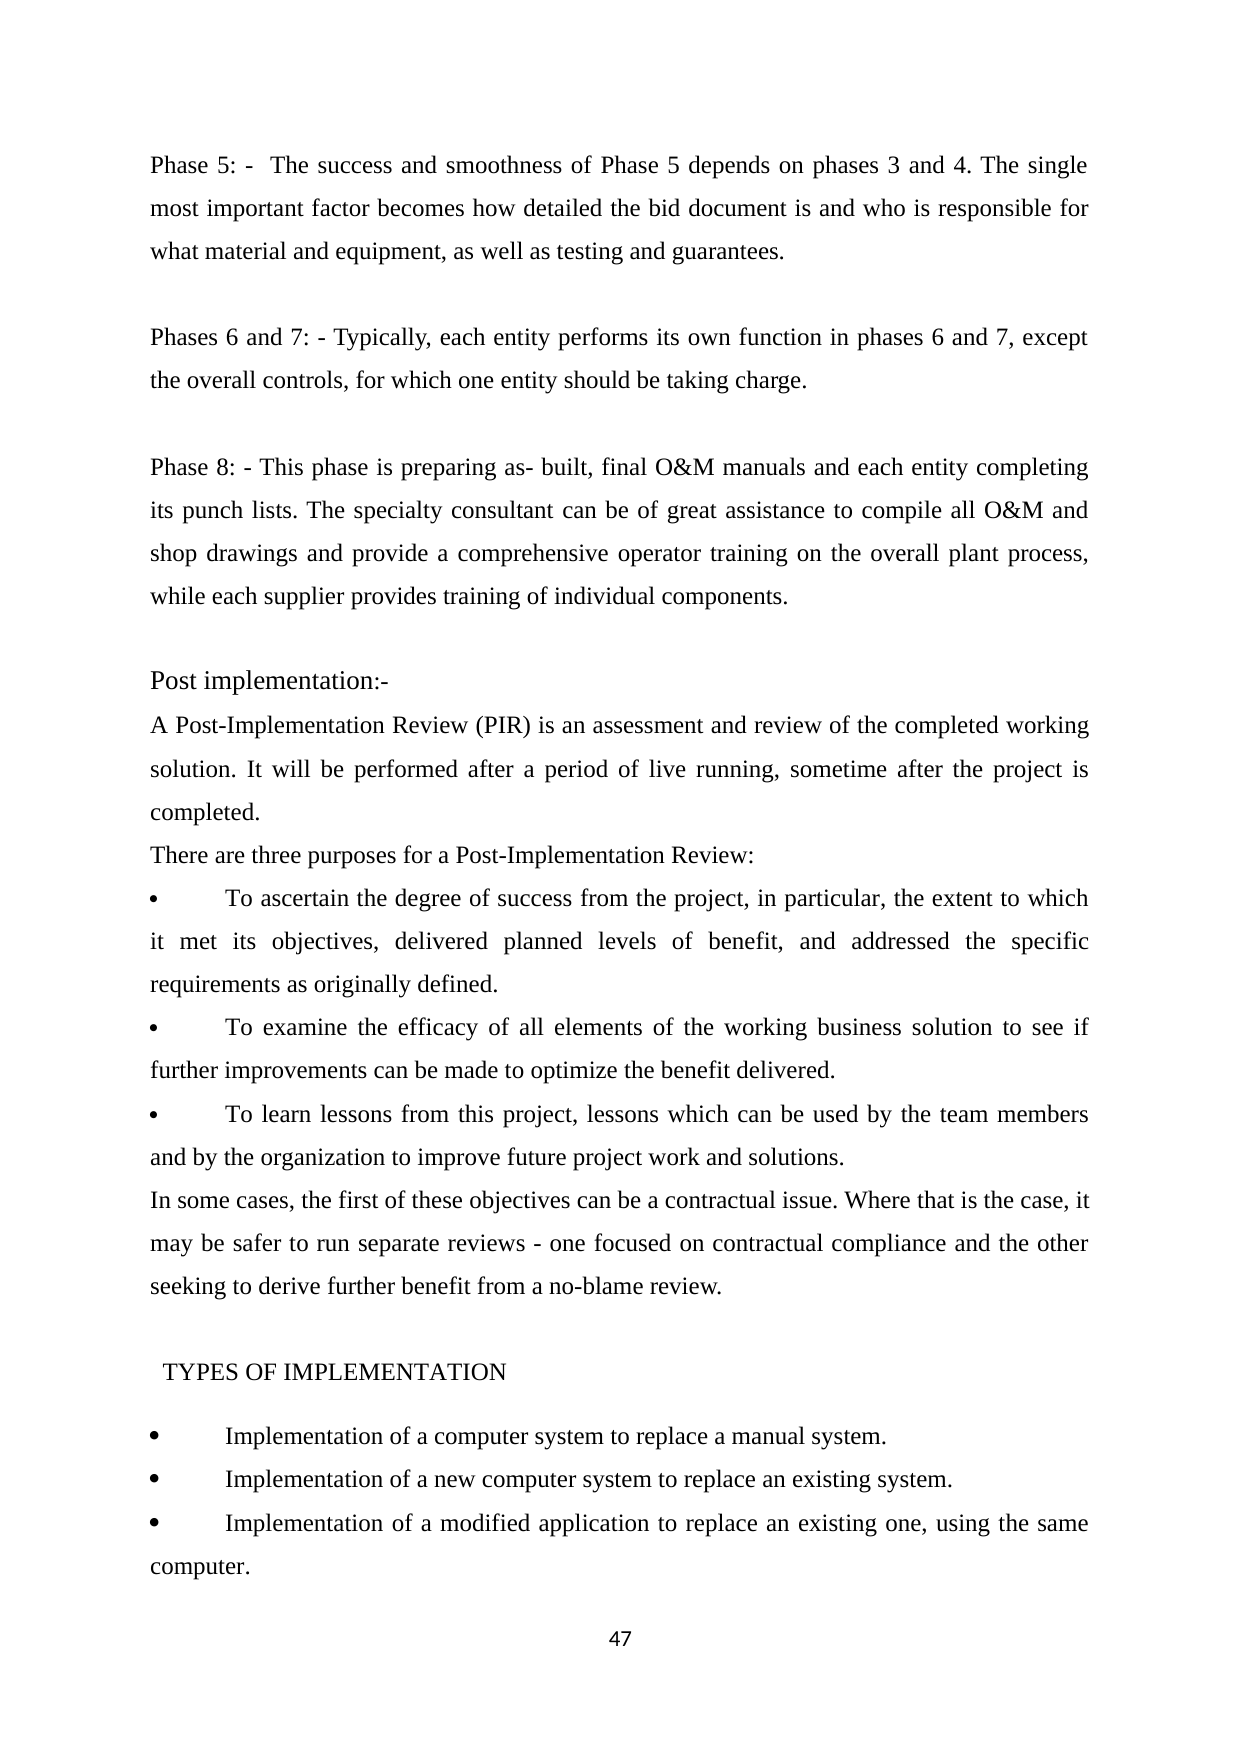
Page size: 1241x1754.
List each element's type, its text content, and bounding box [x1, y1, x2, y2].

text In some cases, the first of these objectives can be a contractual issue. Where that is the case, it may be safer to run separate reviews - one focused on contractual compliance and the other seeking to derive further benefit from a no-blame review. [150, 1185, 1090, 1300]
text TYPES OF IMPLEMENTATION [150, 1357, 1090, 1386]
list Implementation of a computer system to replace a manual system. [150, 1421, 1090, 1450]
text There are three purposes for a Post-Implementation Review: [150, 840, 1090, 869]
text Phase 5: - The success and smoothness of Phase 5 depends on phases 3 and 4. The single most important factor becomes how detailed the bid document is and who is responsible for what material and equipment, as well as testing and guarantees. [150, 150, 1090, 265]
list Implementation of a new computer system to replace an existing system. [150, 1464, 1090, 1493]
text Phase 8: - This phase is preparing as- built, final O&M manuals and each entity completing its punch lists. The specialty consultant can be of great assistance to compile all O&M and shop drawings and provide a comprehensive operator training on the overall plant process, while each supplier provides training of individual components. [150, 452, 1090, 610]
text A Post-Implementation Review (PIR) is an assessment and review of the completed working solution. It will be performed after a period of live running, sometime after the project is completed. [150, 711, 1090, 826]
list To ascertain the degree of success from the project, in particular, the extent to which it met its objectives, delivered planned levels of benefit, and addressed the specific requirements as originally defined. [150, 883, 1090, 998]
list To examine the efficacy of all elements of the working business solution to see if further improvements can be made to optimize the benefit delivered. [150, 1012, 1090, 1084]
text Post implementation:- [150, 664, 1090, 695]
list Implementation of a modified application to replace an existing one, using the same computer. [150, 1508, 1090, 1579]
list To learn lessons from this project, lessons which can be used by the team members and by the organization to improve future project work and solutions. [150, 1099, 1090, 1171]
text Phases 6 and 7: - Typically, each entity performs its own function in phases 6 and 7, except the overall controls, for which one entity should be taking charge. [150, 322, 1090, 394]
